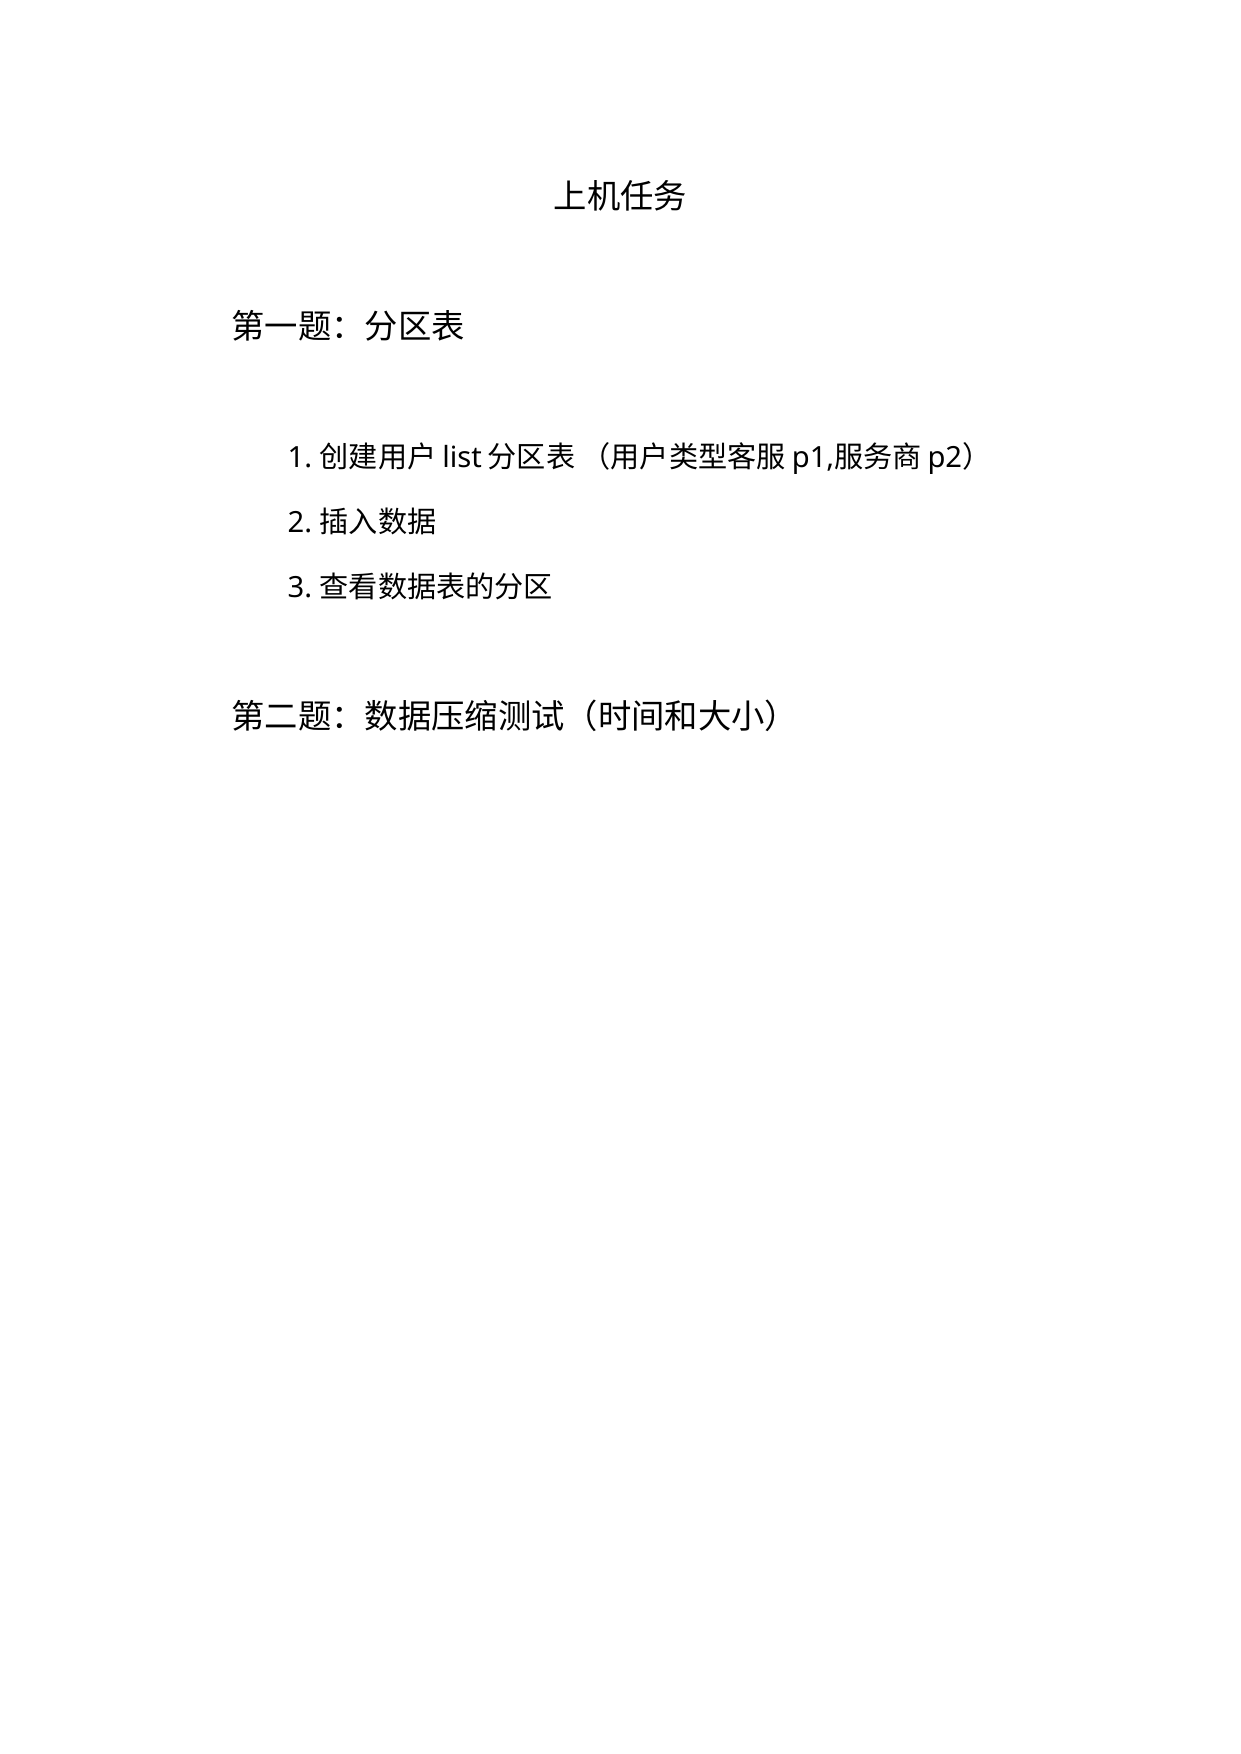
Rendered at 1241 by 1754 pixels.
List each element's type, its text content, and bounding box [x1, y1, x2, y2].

text 第一题：分区表 [187, 292, 1053, 357]
list 2. 插入数据 [229, 487, 1053, 552]
text 第二题：数据压缩测试（时间和大小） [187, 682, 1053, 747]
text 上机任务 [187, 162, 1053, 227]
list 3. 查看数据表的分区 [229, 552, 1053, 617]
list 1. 创建用户list分区表 （用户类型客服p1,服务商p2） [229, 422, 1053, 487]
